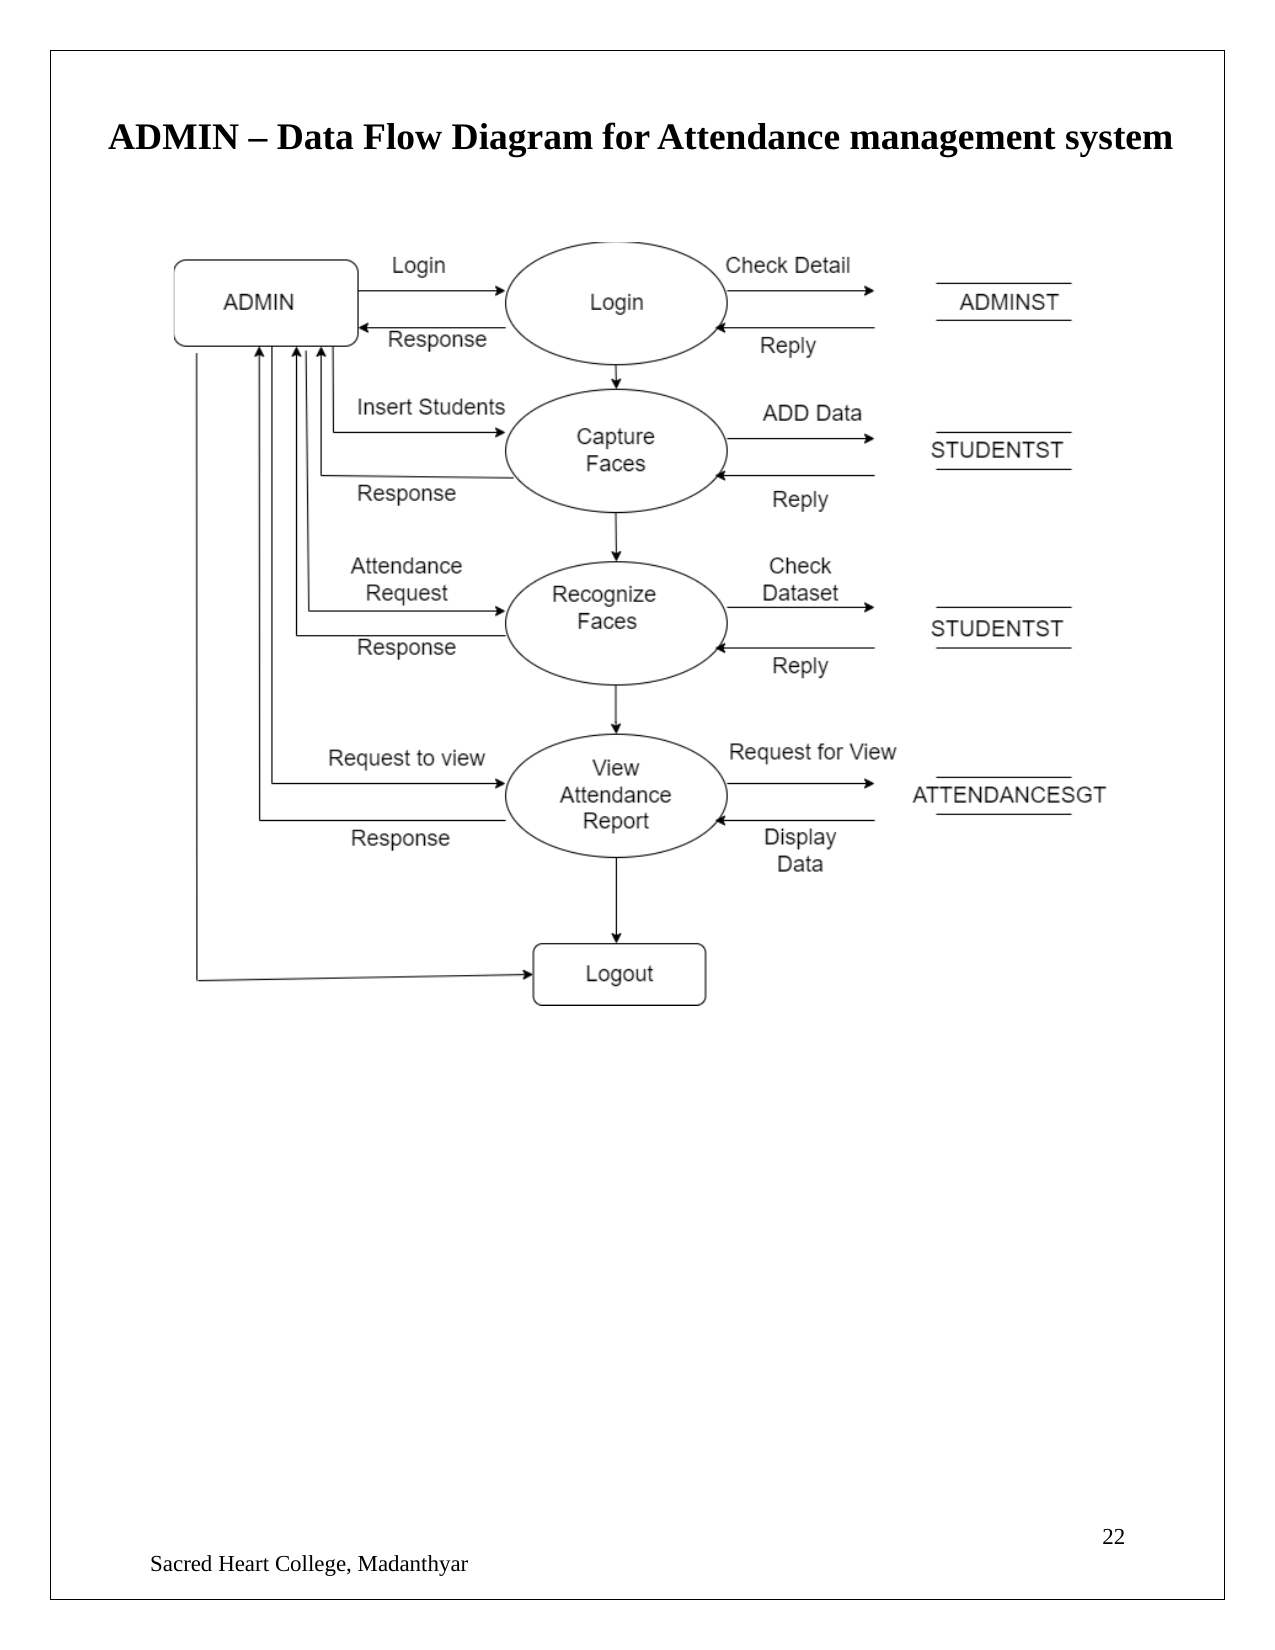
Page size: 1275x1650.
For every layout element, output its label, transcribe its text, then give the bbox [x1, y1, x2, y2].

text ADMIN – Data Flow Diagram for Attendance management system [60, 114, 1221, 158]
picture [173, 242, 1108, 1006]
